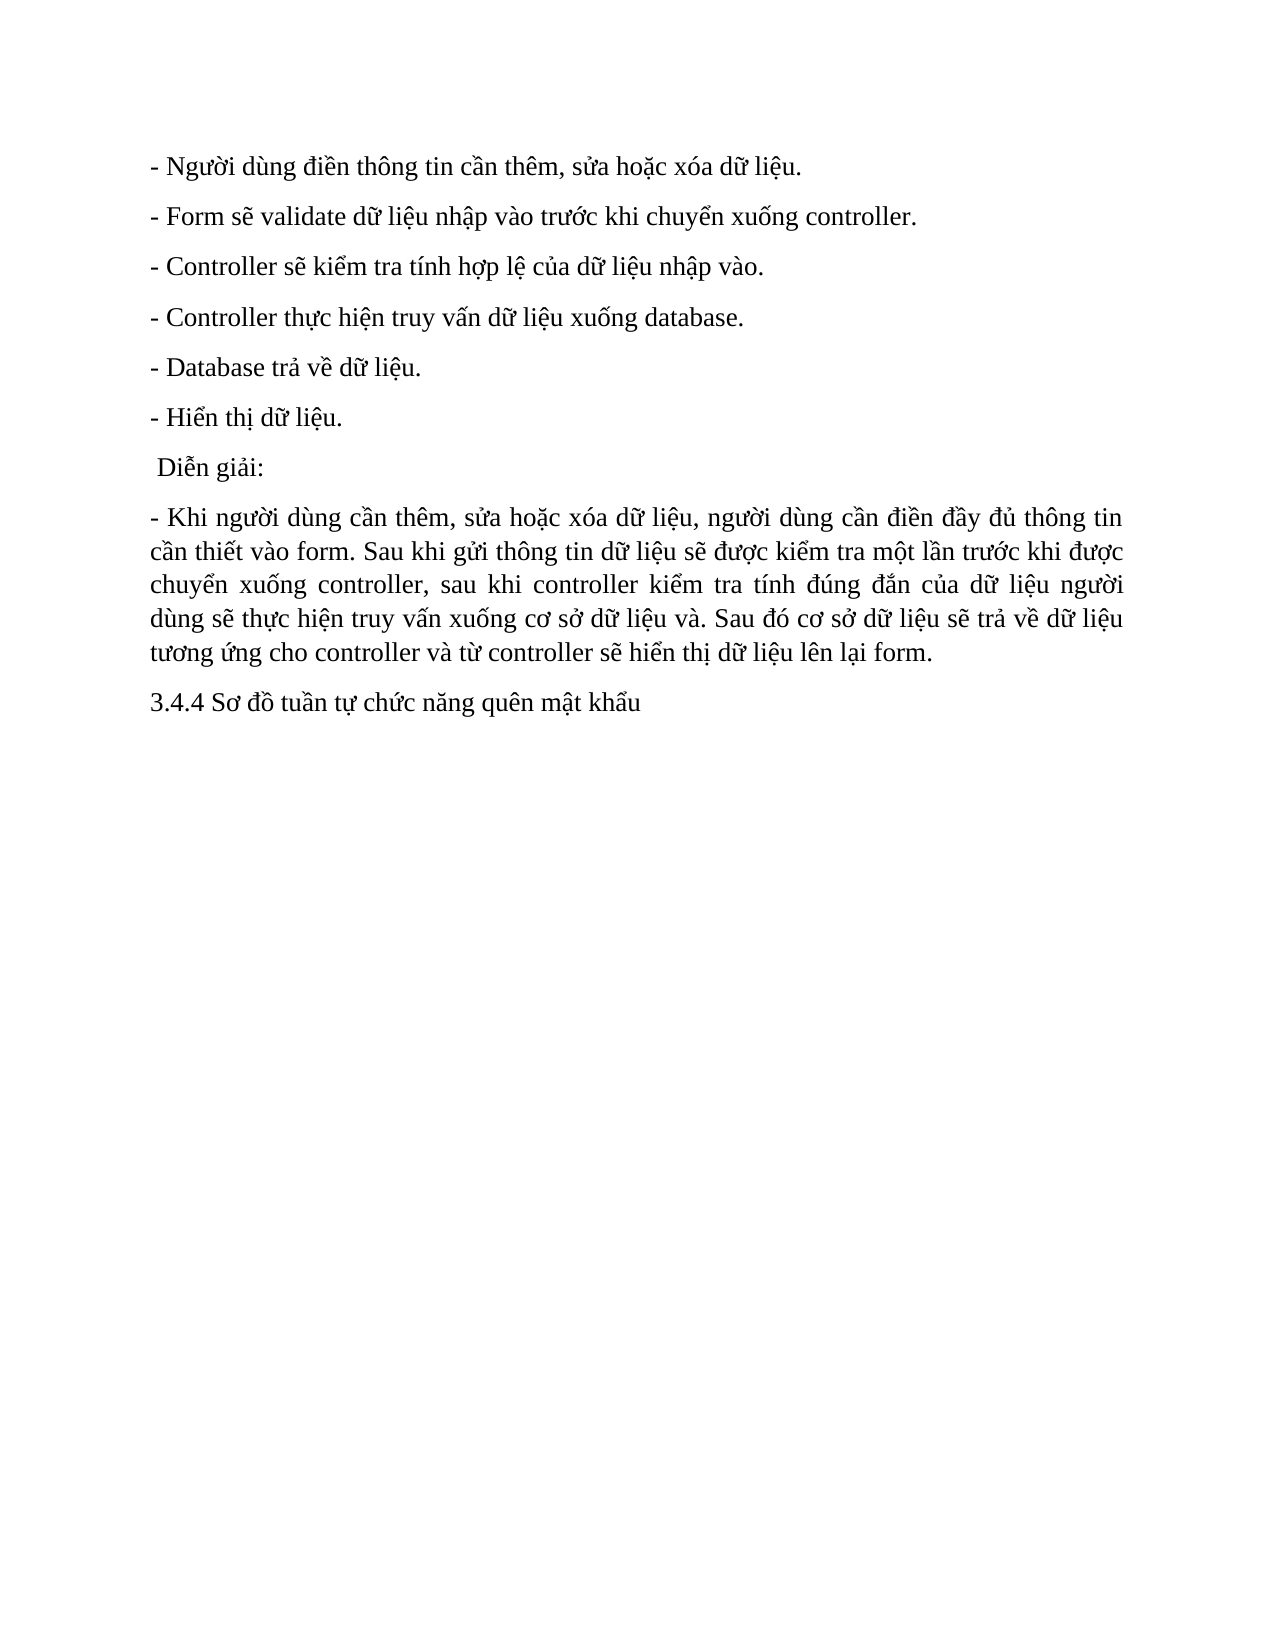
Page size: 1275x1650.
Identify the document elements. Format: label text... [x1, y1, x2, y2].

text - Controller sẽ kiểm tra tính hợp lệ của dữ liệu nhập vào. [150, 250, 1125, 282]
text - Form sẽ validate dữ liệu nhập vào trước khi chuyển xuống controller. [150, 200, 1125, 231]
text - Khi người dùng cần thêm, sửa hoặc xóa dữ liệu, người dùng cần điền đầy đủ thông tin cần thiết vào form. Sau khi gửi thông tin dữ liệu sẽ được kiểm tra một lần trước khi được chuyển xuống controller, sau khi controller kiểm tra tính đúng đắn của dữ liệu người dùng sẽ thực hiện truy vấn xuống cơ sở dữ liệu và. Sau đó cơ sở dữ liệu sẽ trả về dữ liệu tương ứng cho controller và từ controller sẽ hiển thị dữ liệu lên lại form. [150, 501, 1125, 667]
text - Database trả về dữ liệu. [150, 351, 1125, 382]
text Diễn giải: [150, 451, 1125, 482]
text - Controller thực hiện truy vấn dữ liệu xuống database. [150, 301, 1125, 332]
text - Hiển thị dữ liệu. [150, 401, 1125, 432]
text - Người dùng điền thông tin cần thêm, sửa hoặc xóa dữ liệu. [150, 150, 1125, 181]
text 3.4.4 Sơ đồ tuần tự chức năng quên mật khẩu [150, 686, 1125, 717]
